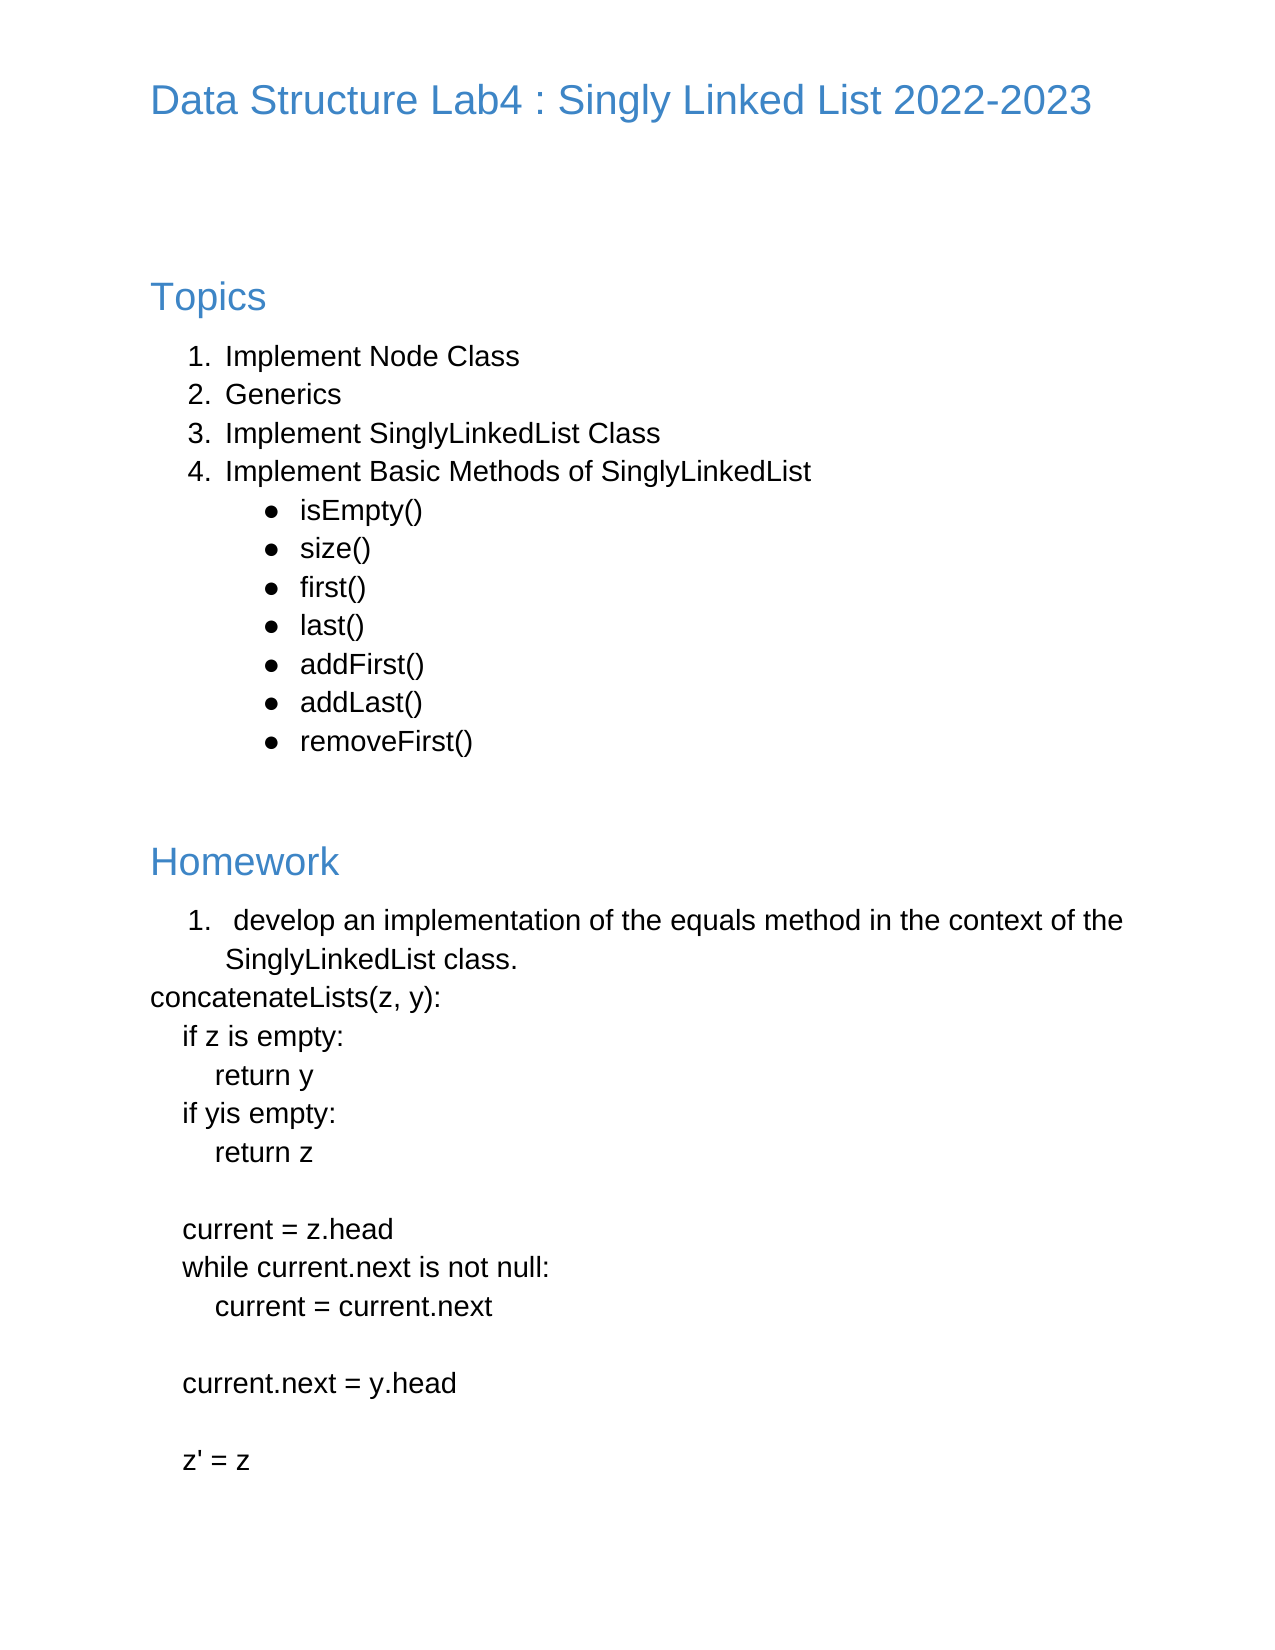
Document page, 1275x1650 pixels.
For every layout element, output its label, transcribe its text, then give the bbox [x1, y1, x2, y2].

text current = current.next [150, 1289, 1125, 1322]
subtitle Homework [150, 838, 1125, 884]
text current.next = y.head [150, 1366, 1125, 1399]
list develop an implementation of the equals method in the context of the SinglyLinkedList class. [187, 903, 1125, 976]
list first() [262, 570, 1125, 603]
text if z is empty: [150, 1019, 1125, 1053]
list last() [262, 608, 1125, 642]
list addFirst() [262, 647, 1125, 680]
list removeFirst() [262, 724, 1125, 757]
list size() [262, 531, 1125, 565]
text concatenateLists(z, y): [150, 981, 1125, 1014]
list Implement Node Class [187, 338, 1125, 372]
list addLast() [262, 685, 1125, 719]
list isEmpty() [262, 493, 1125, 526]
text current = z.head [150, 1212, 1125, 1245]
list Implement SinglyLinkedList Class [187, 416, 1125, 449]
text while current.next is not null: [150, 1250, 1125, 1284]
list Generics [187, 377, 1125, 411]
text if yis empty: [150, 1096, 1125, 1130]
text z' = z [150, 1443, 1125, 1477]
text return z [150, 1135, 1125, 1168]
subtitle Topics [150, 274, 1125, 319]
text return y [150, 1058, 1125, 1091]
list Implement Basic Methods of SinglyLinkedList [187, 454, 1125, 488]
